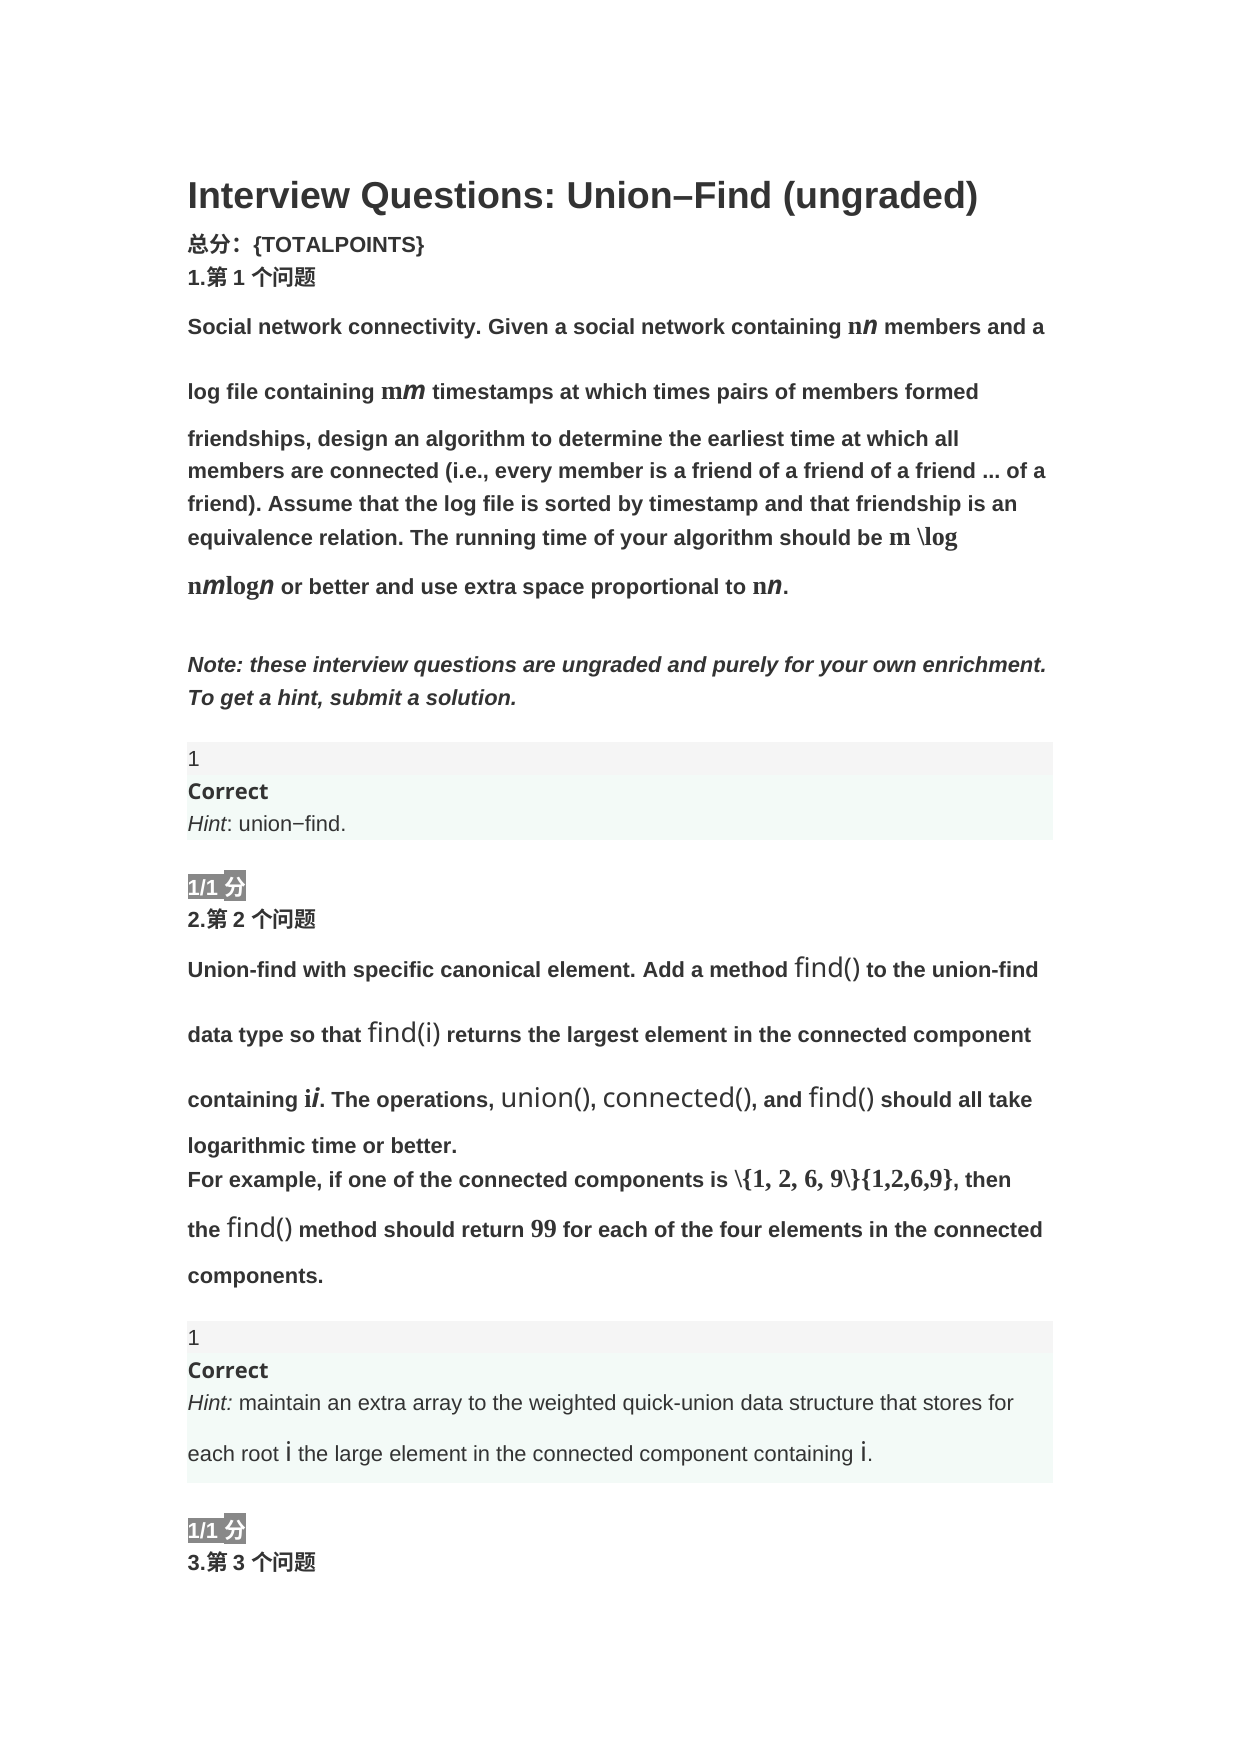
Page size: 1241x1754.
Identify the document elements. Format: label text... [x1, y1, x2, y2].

text For example, if one of the connected components is \{1, 2, 6, 9\}{1,2,6,9}, then the find() method should return 99 for each of the four elements in the connected components. [187, 1162, 1053, 1292]
text 1 [187, 742, 1053, 775]
text 1 [187, 1321, 1053, 1353]
text 总分：{TOTALPOINTS} [187, 227, 1053, 259]
text 2.第 2 个问题 [187, 902, 1053, 934]
text 1/1 分 [187, 1512, 1053, 1545]
text Social network connectivity. Given a social network containing nn members and a log file containing mm timestamps at which times pairs of members formed friendships, design an algorithm to determine the earliest time at which all members are connected (i.e., every member is a friend of a friend of a friend ... of a friend). Assume that the log file is sorted by timestamp and that friendship is an equivalence relation. The running time of your algorithm should be m \log nmlogn or better and use extra space proportional to nn. [187, 292, 1053, 617]
text 1.第 1 个问题 [187, 259, 1053, 292]
text Interview Questions: Union–Find (ungraded) [187, 162, 1053, 227]
text 3.第 3 个问题 [187, 1545, 1053, 1577]
text Hint: maintain an extra array to the weighted quick-union data structure that stores for each root i the large element in the connected component containing i. [187, 1386, 1053, 1483]
text Correct [187, 1353, 1053, 1386]
text Union-find with specific canonical element. Add a method find() to the union-find data type so that find(i) returns the largest element in the connected component containing ii. The operations, union(), connected(), and find() should all take logarithmic time or better. [187, 934, 1053, 1162]
text Hint: union−find. [187, 807, 1053, 840]
text Note: these interview questions are ungraded and purely for your own enrichment. To get a hint, submit a solution. [187, 648, 1053, 713]
text 1/1 分 [187, 869, 1053, 902]
text Correct [187, 775, 1053, 807]
